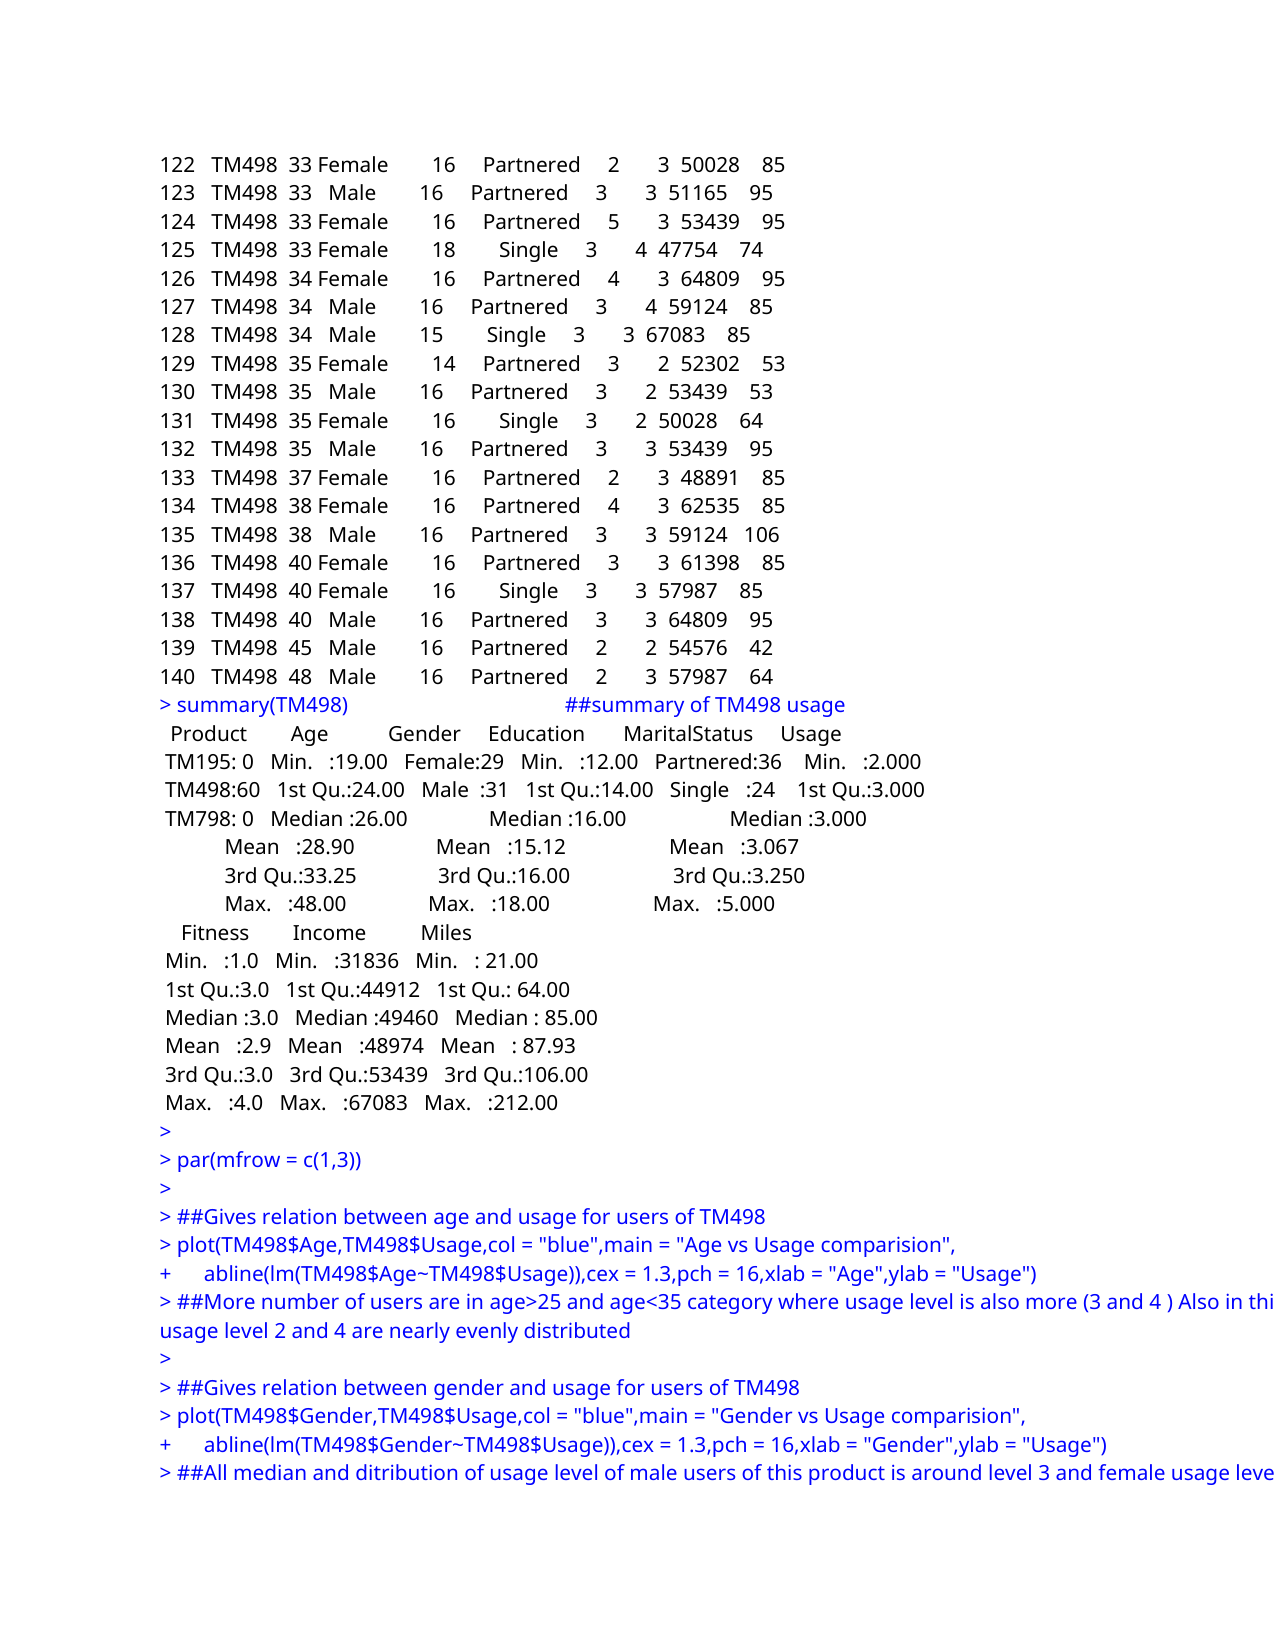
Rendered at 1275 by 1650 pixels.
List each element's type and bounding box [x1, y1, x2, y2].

table_header [150, 150, 1275, 1499]
